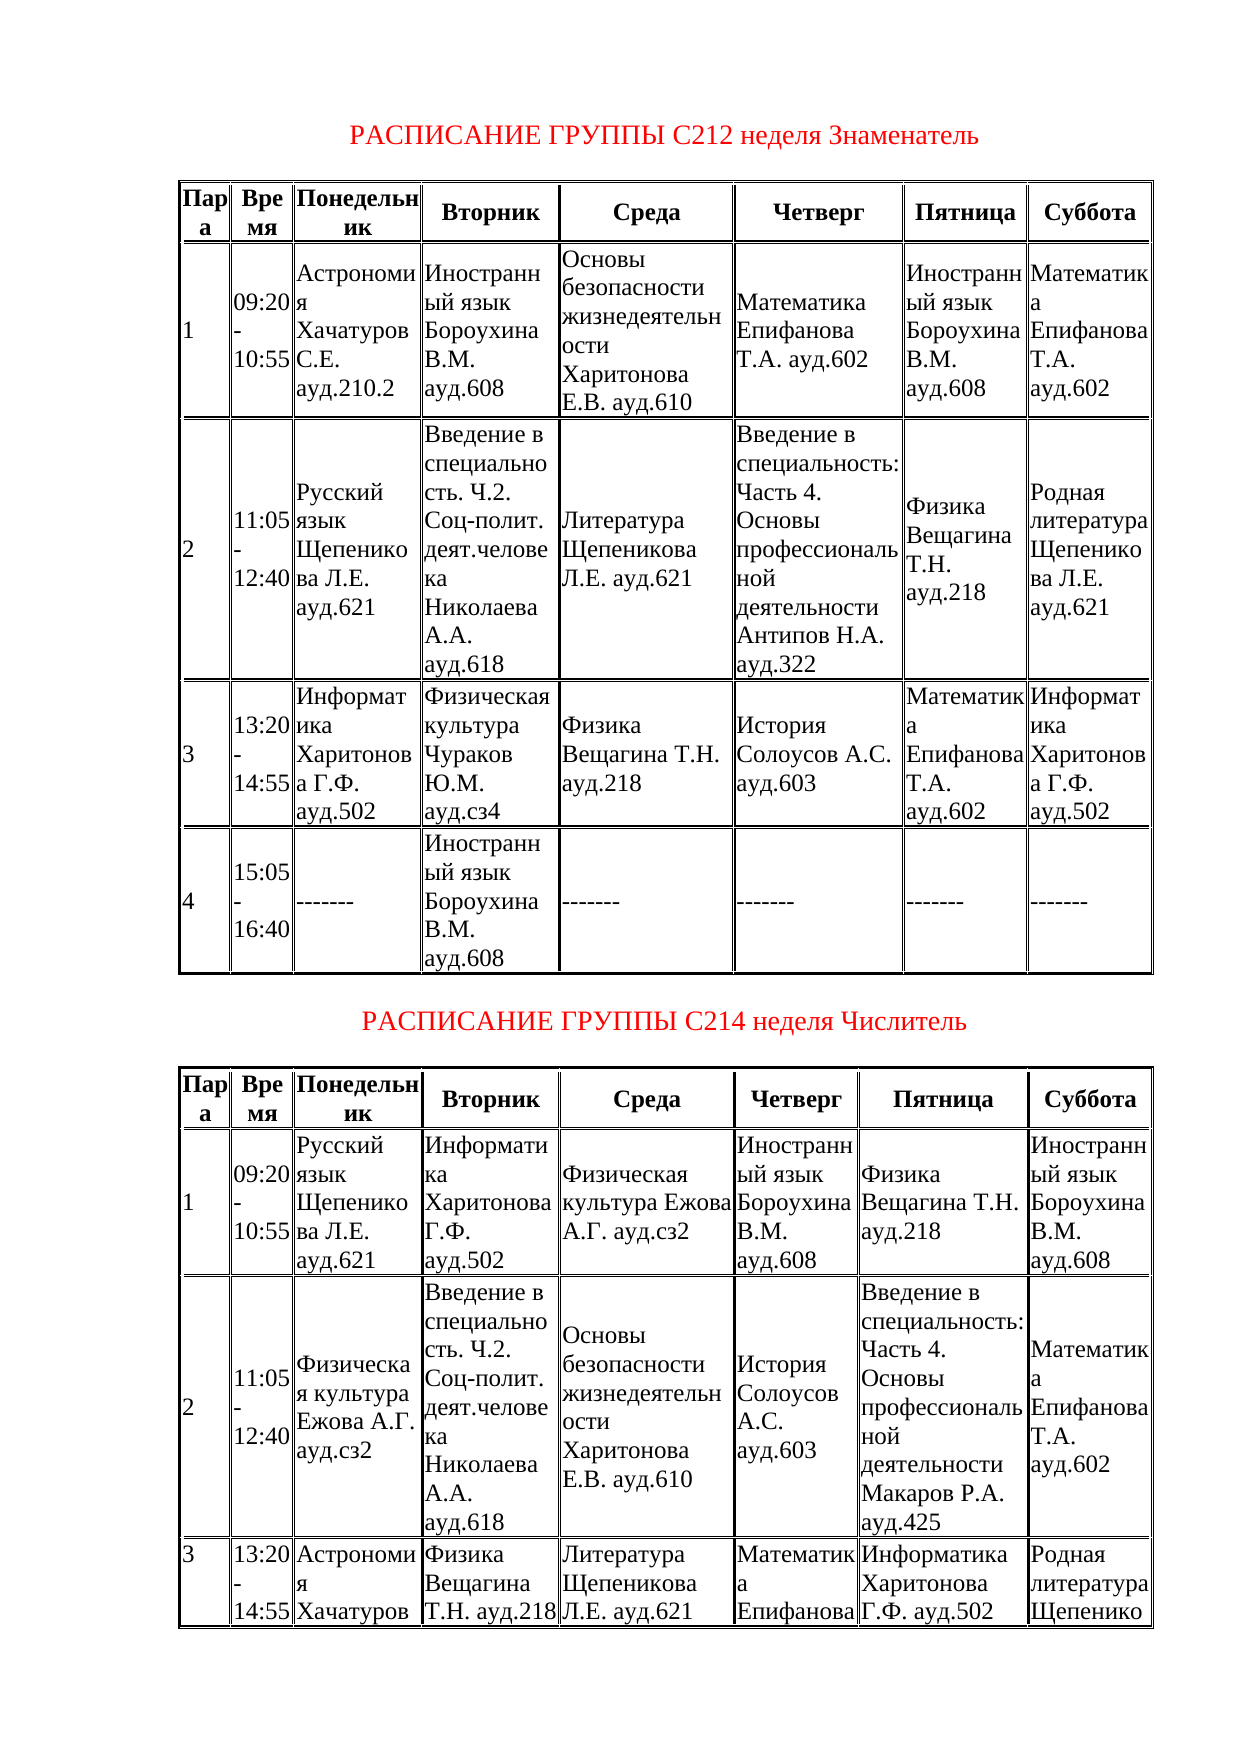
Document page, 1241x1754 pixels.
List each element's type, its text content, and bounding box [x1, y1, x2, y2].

table_cell 11:05-12:40 [232, 420, 292, 678]
text РАСПИСАНИЕ ГРУППЫ С214 неделя Числитель [177, 1004, 1152, 1037]
table_cell 15:05-16:40 [231, 829, 293, 972]
table_header Вторник [422, 1069, 560, 1127]
table_cell ------- [1028, 825, 1151, 972]
table_cell Введение в специальность. Ч.2. Соц-полит. деят.человека Николаева А.А. ауд.618 [424, 1277, 558, 1536]
table_cell Литература Щепеникова Л.Е. ауд.621 [561, 420, 732, 678]
table_header Пара [181, 1069, 231, 1127]
table_cell 2 [181, 416, 229, 678]
table_cell 3 [181, 678, 229, 825]
table_cell История Солоусов А.С. ауд.603 [736, 1277, 857, 1536]
table_header Вторник [422, 183, 559, 240]
table_cell Основы безопасности жизнедеятельности Харитонова Е.В. ауд.610 [561, 1277, 733, 1536]
table_cell Физическая культура Чураков Ю.М. ауд.сз4 [423, 682, 558, 825]
table_header Четверг [734, 1069, 858, 1127]
table_cell Информатика Харитонова Г.Ф. ауд.502 [1029, 678, 1151, 825]
table_cell Введение в специальность: Часть 4. Основы профессиональной деятельности Антипов Н.А. ауд.322 [736, 420, 902, 678]
table_cell 13:20-14:55 [231, 1539, 294, 1625]
table_cell Иностранный язык Бороухина В.М. ауд.608 [1028, 1127, 1152, 1274]
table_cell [560, 1539, 734, 1625]
table_cell Введение в специальность: Часть 4. Основы профессиональной деятельности Макаров Р.А. ауд.425 [860, 1277, 1027, 1536]
table_cell Математика Епифанова Т.А. ауд.602 [736, 244, 902, 416]
table_cell Информатика Харитонова Г.Ф. ауд.502 [424, 1130, 558, 1274]
table_cell Физическая культура Ежова А.Г. ауд.сз2 [295, 1277, 421, 1536]
table_cell Физика Вещагина Т.Н. ауд.218 [905, 420, 1026, 678]
table_cell Иностранный язык Бороухина В.М. ауд.608 [905, 244, 1026, 416]
table_cell Родная литература Щепеникова Л.Е. ауд.621 [1029, 416, 1151, 678]
table_cell 11:05-12:40 [232, 1277, 292, 1536]
table_cell Основы безопасности жизнедеятельности Харитонова Е.В. ауд.610 [561, 244, 732, 416]
table_cell Введение в специальность. Ч.2. Соц-полит. деят.человека Николаева А.А. ауд.618 [423, 420, 558, 678]
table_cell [422, 1539, 560, 1625]
table_cell Иностранный язык Бороухина В.М. ауд.608 [736, 1130, 857, 1274]
table_cell 4 [181, 825, 231, 972]
table_cell ------- [734, 829, 903, 972]
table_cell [294, 1539, 422, 1625]
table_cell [1028, 1536, 1152, 1625]
table_cell 13:20-14:55 [232, 682, 292, 825]
table_header Время [231, 1069, 294, 1127]
table_header Пятница [859, 1068, 1028, 1127]
table_cell Математика Епифанова Т.А. ауд.602 [1029, 240, 1151, 416]
table_cell ------- [904, 829, 1027, 972]
table_header Время [231, 183, 293, 240]
table_header Суббота [1028, 1069, 1151, 1127]
table_cell Иностранный язык Бороухина В.М. ауд.608 [422, 829, 559, 972]
table_cell ------- [294, 829, 422, 972]
text РАСПИСАНИЕ ГРУППЫ С212 неделя Знаменатель [177, 118, 1152, 151]
table_cell История Солоусов А.С. ауд.603 [736, 682, 902, 825]
table_header Суббота [1028, 183, 1151, 240]
table_cell Русский язык Щепеникова Л.Е. ауд.621 [295, 420, 420, 678]
table_cell Физика Вещагина Т.Н. ауд.218 [860, 1130, 1027, 1274]
table_cell Астрономия Хачатуров С.Е. ауд.210.2 [295, 244, 420, 416]
table_cell 1 [181, 240, 229, 416]
table_cell Математика Епифанова Т.А. ауд.602 [1028, 1274, 1152, 1536]
table_header Среда [560, 1069, 734, 1127]
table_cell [859, 1539, 1028, 1625]
table_header Среда [559, 181, 734, 240]
table_header Пара [181, 183, 231, 240]
table_cell 2 [180, 1274, 231, 1536]
table_cell Математика Епифанова Т.А. ауд.602 [905, 682, 1026, 825]
table_cell Информатика Харитонова Г.Ф. ауд.502 [295, 682, 420, 825]
table_header Понедельник [294, 183, 422, 240]
table_cell ------- [559, 825, 734, 972]
table_cell 3 [180, 1536, 231, 1625]
table_cell Физическая культура Ежова А.Г. ауд.сз2 [561, 1130, 733, 1274]
table_cell Иностранный язык Бороухина В.М. ауд.608 [423, 244, 558, 416]
table_cell 09:20-10:55 [232, 244, 292, 416]
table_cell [734, 1539, 858, 1625]
table_header Пятница [904, 183, 1027, 240]
table_cell Русский язык Щепеникова Л.Е. ауд.621 [295, 1130, 421, 1274]
table_cell 1 [180, 1127, 231, 1274]
table_cell 09:20-10:55 [232, 1130, 292, 1274]
table_header Четверг [734, 183, 903, 240]
table_cell Физика Вещагина Т.Н. ауд.218 [561, 682, 732, 825]
table_header Понедельник [294, 1068, 422, 1127]
